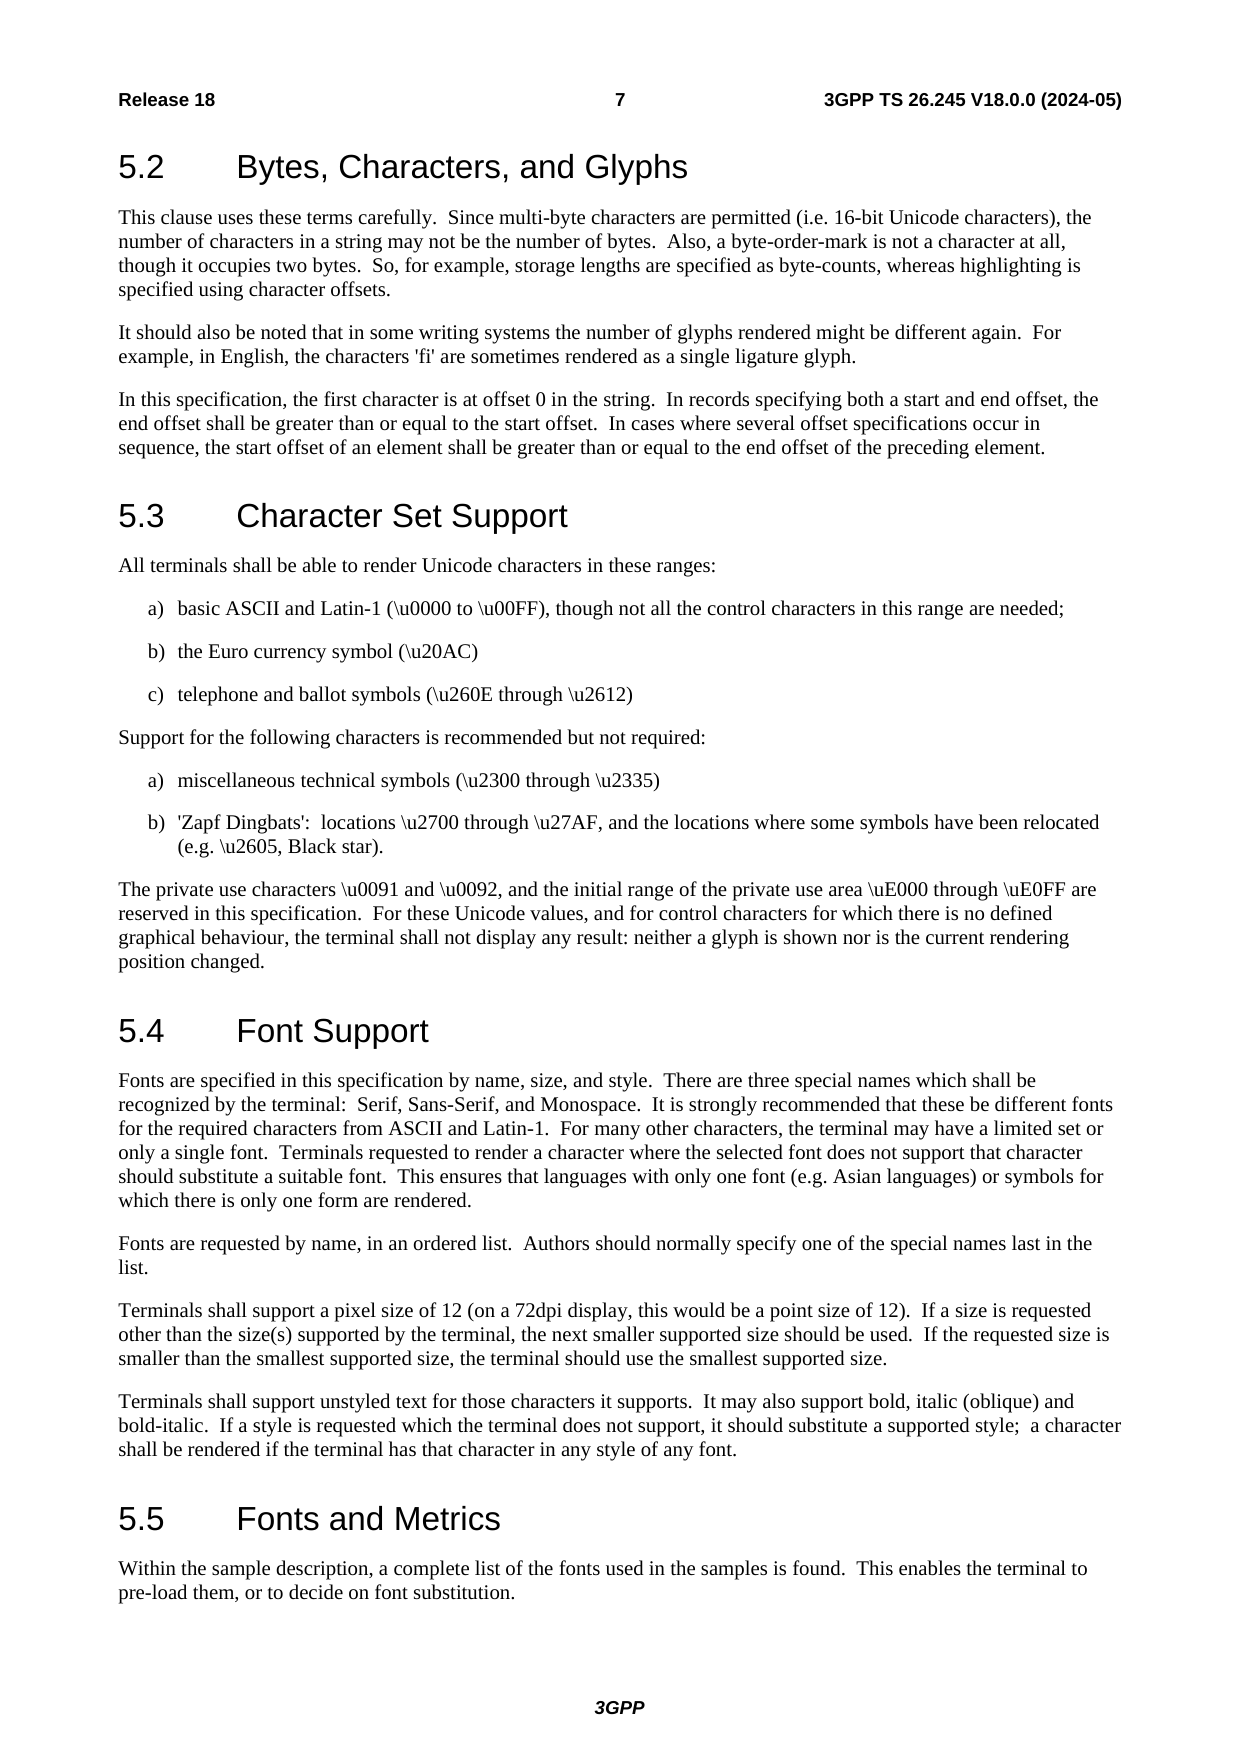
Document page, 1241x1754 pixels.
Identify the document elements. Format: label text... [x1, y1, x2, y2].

text b) 'Zapf Dingbats': locations \u2700 through \u27AF, and the locations where some symbols have been relocated (e.g. \u2605, Black star). [148, 810, 1122, 858]
text a) basic ASCII and Latin-1 (\u0000 to \u00FF), though not all the control characters in this range are needed; [148, 596, 1122, 620]
text It should also be noted that in some writing systems the number of glyphs rendered might be different again. For example, in English, the characters 'fi' are sometimes rendered as a single ligature glyph. [118, 320, 1122, 368]
text Support for the following characters is recommended but not required: [118, 725, 1122, 749]
text c) telephone and ballot symbols (\u260E through \u2612) [148, 682, 1122, 706]
text In this specification, the first character is at offset 0 in the string. In records specifying both a start and end offset, the end offset shall be greater than or equal to the start offset. In cases where several offset specifications occur in sequence, the start offset of an element shall be greater than or equal to the end offset of the preceding element. [118, 387, 1122, 459]
text Fonts are specified in this specification by name, size, and style. There are three special names which shall be recognized by the terminal: Serif, Sans-Serif, and Monospace. It is strongly recommended that these be different fonts for the required characters from ASCII and Latin-1. For many other characters, the terminal may have a limited set or only a single font. Terminals requested to render a character where the selected font does not support that character should substitute a suitable font. This ensures that languages with only one font (e.g. Asian languages) or symbols for which there is only one form are rendered. [118, 1068, 1122, 1212]
subtitle 5.5 Fonts and Metrics [118, 1499, 1122, 1537]
subtitle 5.4 Font Support [118, 1011, 1122, 1049]
text All terminals shall be able to render Unicode characters in these ranges: [118, 553, 1122, 577]
text The private use characters \u0091 and \u0092, and the initial range of the private use area \uE000 through \uE0FF are reserved in this specification. For these Unicode values, and for control characters for which there is no defined graphical behaviour, the terminal shall not display any result: neither a glyph is shown nor is the current rendering position changed. [118, 877, 1122, 973]
text a) miscellaneous technical symbols (\u2300 through \u2335) [148, 767, 1122, 792]
text Terminals shall support a pixel size of 12 (on a 72dpi display, this would be a point size of 12). If a size is requested other than the size(s) supported by the terminal, the next smaller supported size should be used. If the requested size is smaller than the smallest supported size, the terminal should use the smallest supported size. [118, 1298, 1122, 1370]
text This clause uses these terms carefully. Since multi-byte characters are permitted (i.e. 16-bit Unicode characters), the number of characters in a string may not be the number of bytes. Also, a byte-order-mark is not a character at all, though it occupies two bytes. So, for example, storage lengths are specified as byte-counts, whereas highlighting is specified using character offsets. [118, 205, 1122, 301]
text Fonts are requested by name, in an ordered list. Authors should normally specify one of the special names last in the list. [118, 1231, 1122, 1279]
subtitle 5.2 Bytes, Characters, and Glyphs [118, 147, 1122, 186]
text Terminals shall support unstyled text for those characters it supports. It may also support bold, italic (oblique) and bold-italic. If a style is requested which the terminal does not support, it should substitute a supported style; a character shall be rendered if the terminal has that character in any style of any font. [118, 1389, 1122, 1461]
text b) the Euro currency symbol (\u20AC) [148, 639, 1122, 663]
subtitle 5.3 Character Set Support [118, 496, 1122, 535]
text Within the sample description, a complete list of the fonts used in the samples is found. This enables the terminal to pre-load them, or to decide on font substitution. [118, 1556, 1122, 1604]
